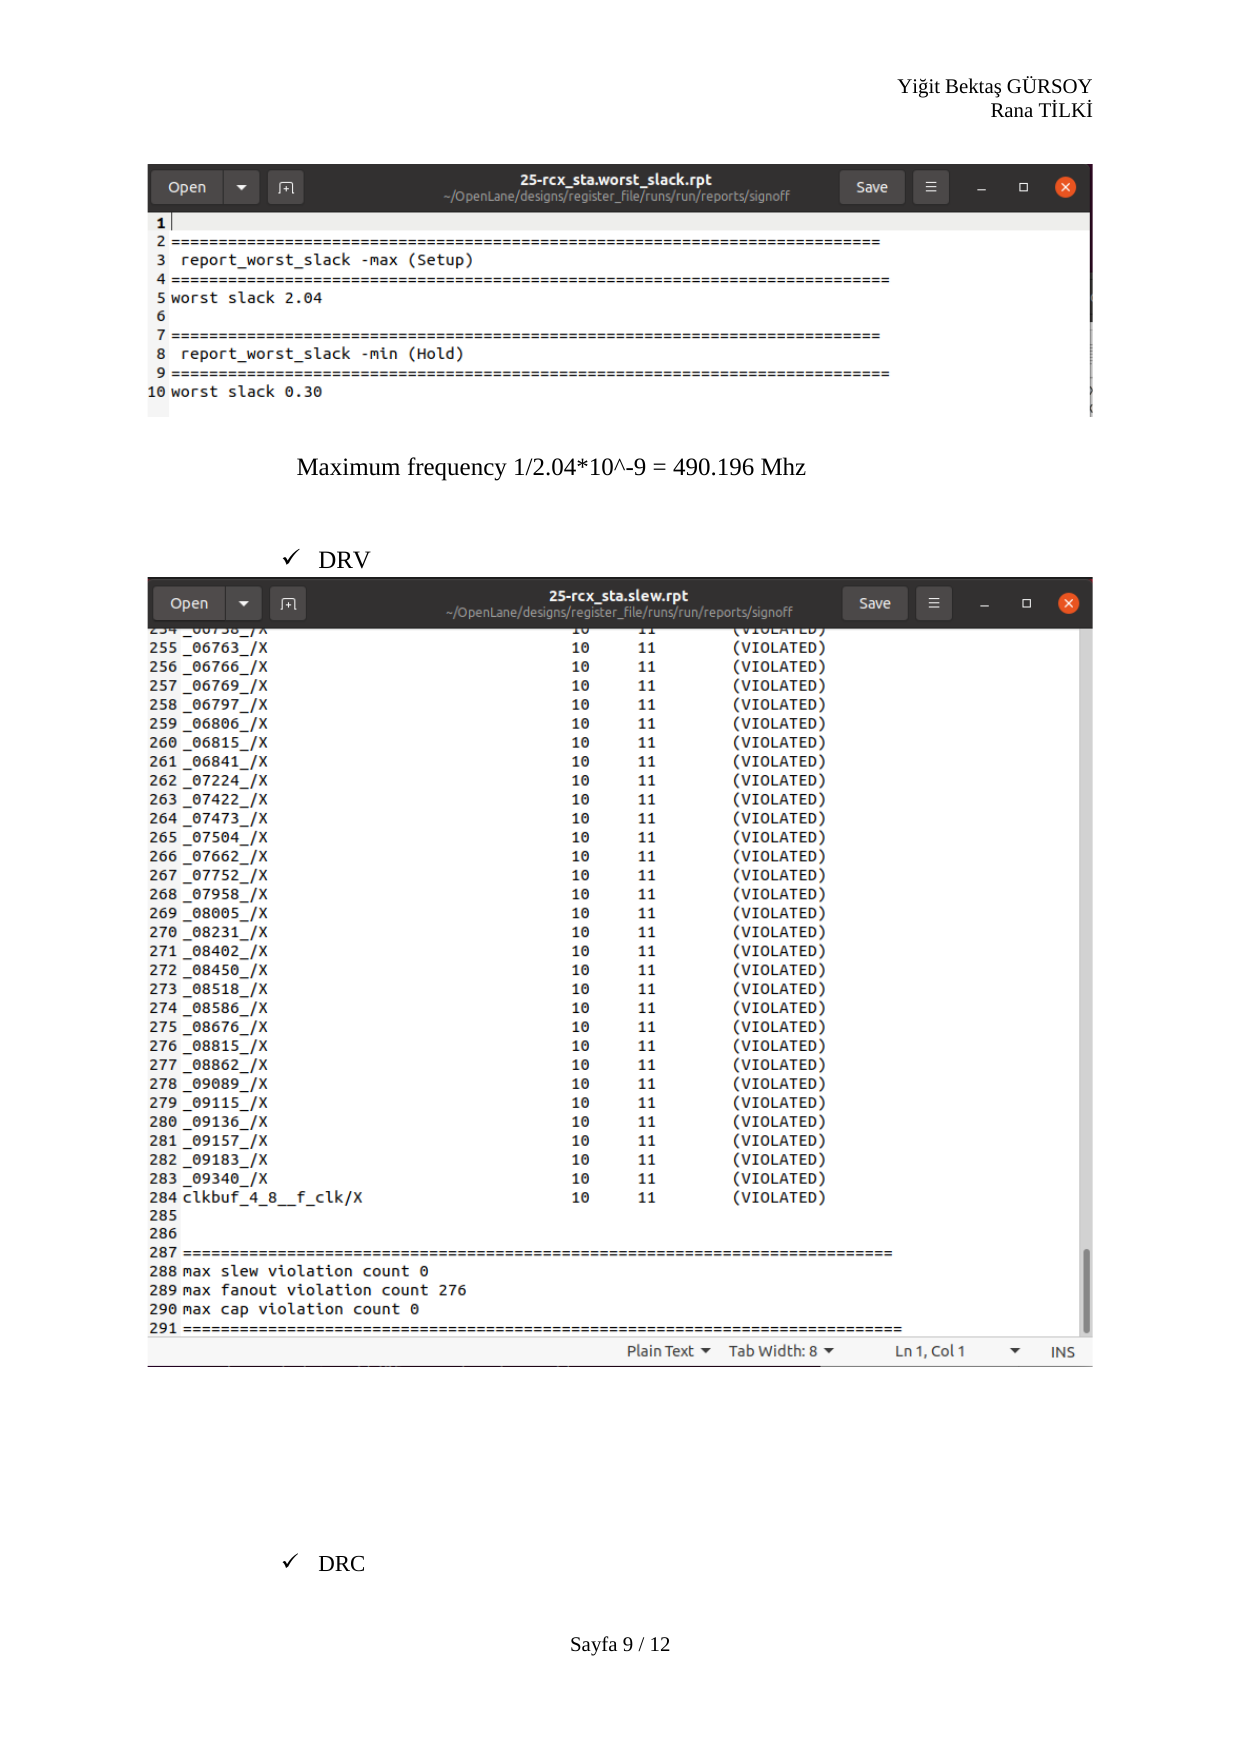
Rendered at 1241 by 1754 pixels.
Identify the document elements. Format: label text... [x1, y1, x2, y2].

list DRC [281, 1550, 1093, 1576]
picture [147, 164, 1093, 417]
picture [147, 577, 1093, 1367]
list Maximum frequency 1/2.04*10^-9 = 490.196 Mhz [296, 452, 1093, 481]
list DRV [281, 545, 1093, 574]
